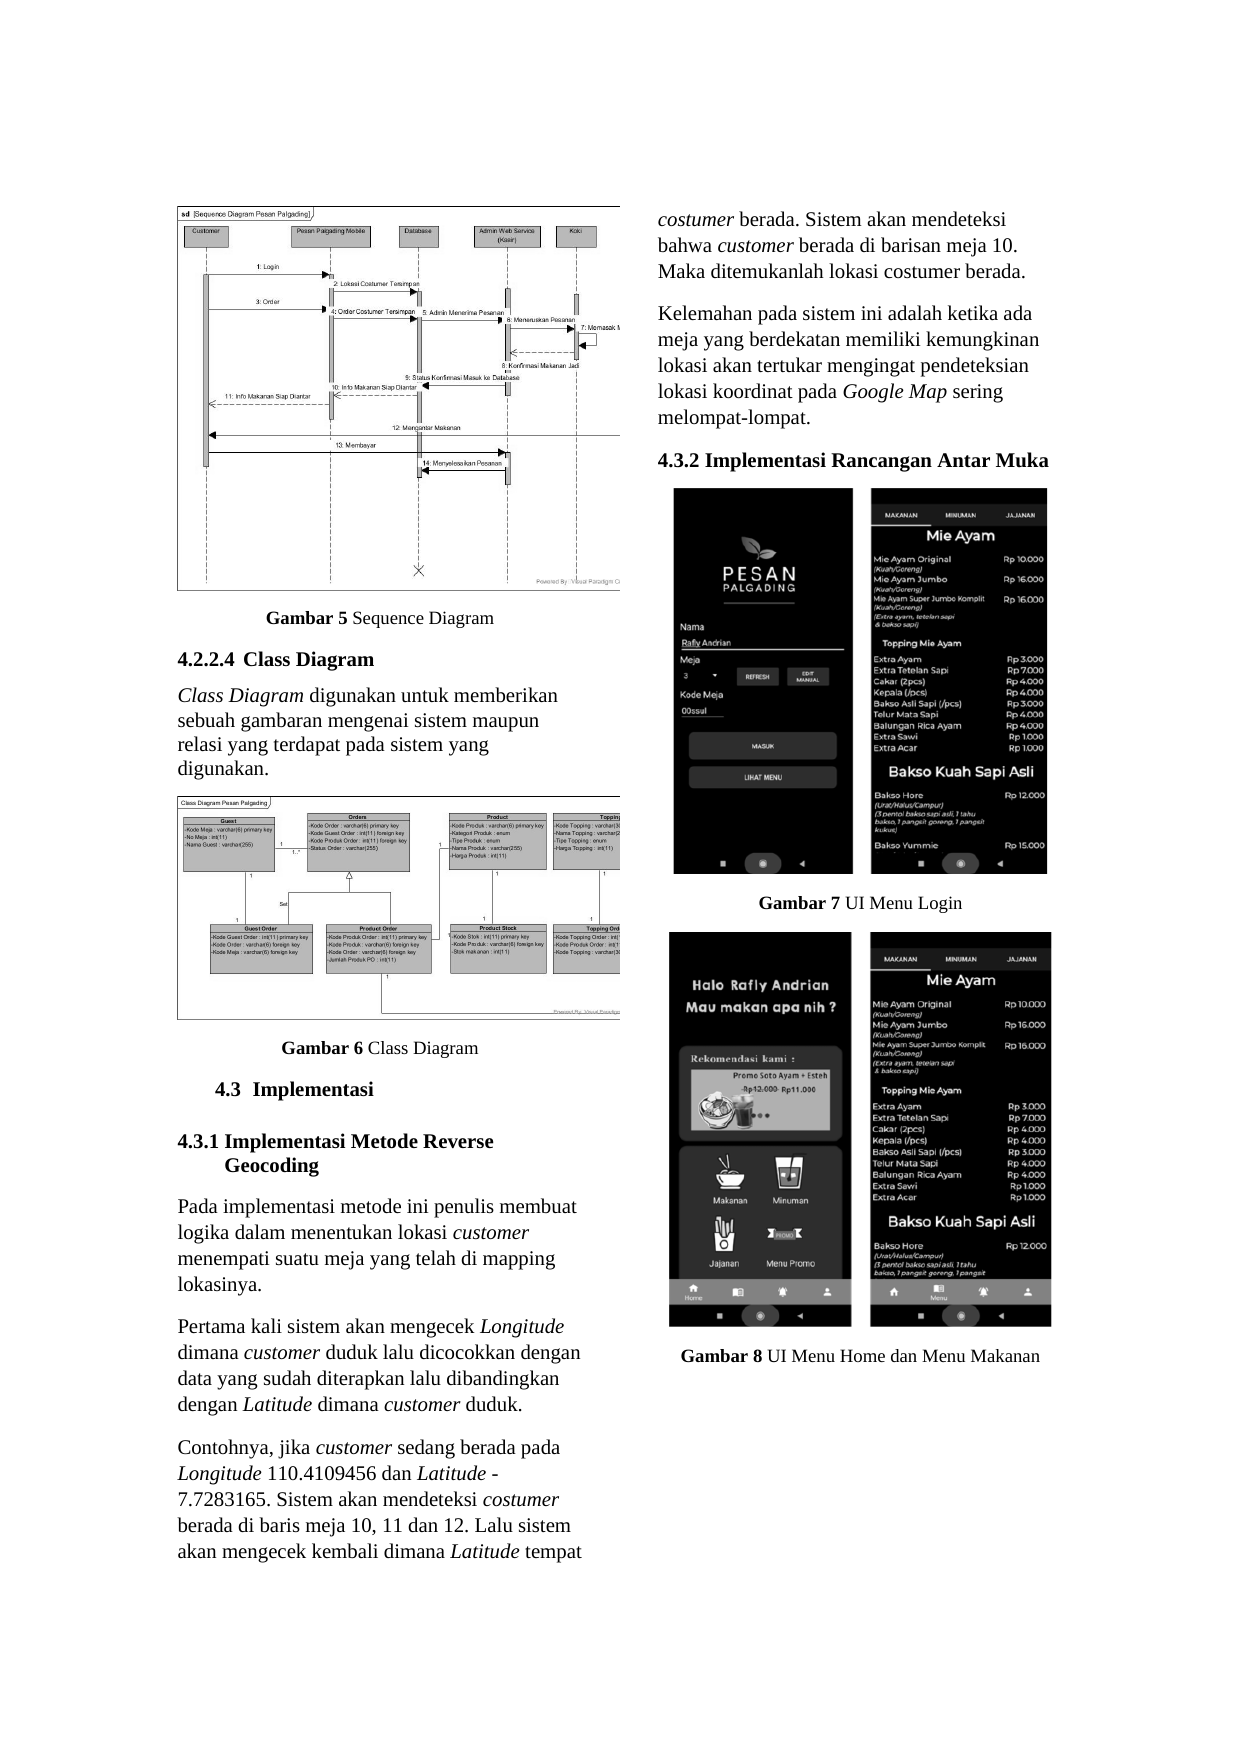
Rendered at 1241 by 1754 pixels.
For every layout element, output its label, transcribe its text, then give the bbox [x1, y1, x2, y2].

text Contohnya, jika customer sedang berada pada Longitude 110.4109456 dan Latitude -7.7283165. Sistem akan mendeteksi costumer berada di baris meja 10, 11 dan 12. Lalu sistem akan mengecek kembali dimana Latitude tempat costumer berada. Sistem akan mendeteksi bahwa customer berada di barisan meja 10. Maka ditemukanlah lokasi costumer berada. [177, 1435, 583, 1563]
text Implementasi Metode Reverse Geocoding [177, 1129, 583, 1177]
text Contohnya, jika customer sedang berada pada Longitude 110.4109456 dan Latitude -7.7283165. Sistem akan mendeteksi costumer berada di baris meja 10, 11 dan 12. Lalu sistem akan mengecek kembali dimana Latitude tempat costumer berada. Sistem akan mendeteksi bahwa customer berada di barisan meja 10. Maka ditemukanlah lokasi costumer berada. [658, 207, 1063, 283]
text Class Diagram [177, 647, 583, 671]
text Implementasi [215, 1076, 583, 1101]
text Gambar 6 Class Diagram [177, 1037, 583, 1058]
text Pada implementasi metode ini penulis membuat logika dalam menentukan lokasi customer menempati suatu meja yang telah di mapping lokasinya. [177, 1194, 583, 1296]
text Gambar 7 UI Menu Login [658, 892, 1063, 914]
text Implementasi Rancangan Antar Muka [658, 448, 1063, 472]
text Gambar 8 UI Menu Home dan Menu Makanan [658, 1345, 1063, 1367]
text Gambar 5 Sequence Diagram [177, 607, 583, 628]
text Class Diagram digunakan untuk memberikan sebuah gambaran mengenai sistem maupun relasi yang terdapat pada sistem yang digunakan. [177, 683, 583, 780]
text Pertama kali sistem akan mengecek Longitude dimana customer duduk lalu dicocokkan dengan data yang sudah diterapkan lalu dibandingkan dengan Latitude dimana customer duduk. [177, 1314, 583, 1416]
text Kelemahan pada sistem ini adalah ketika ada meja yang berdekatan memiliki kemungkinan lokasi akan tertukar mengingat pendeteksian lokasi koordinat pada Google Map sering melompat-lompat. [658, 301, 1063, 429]
